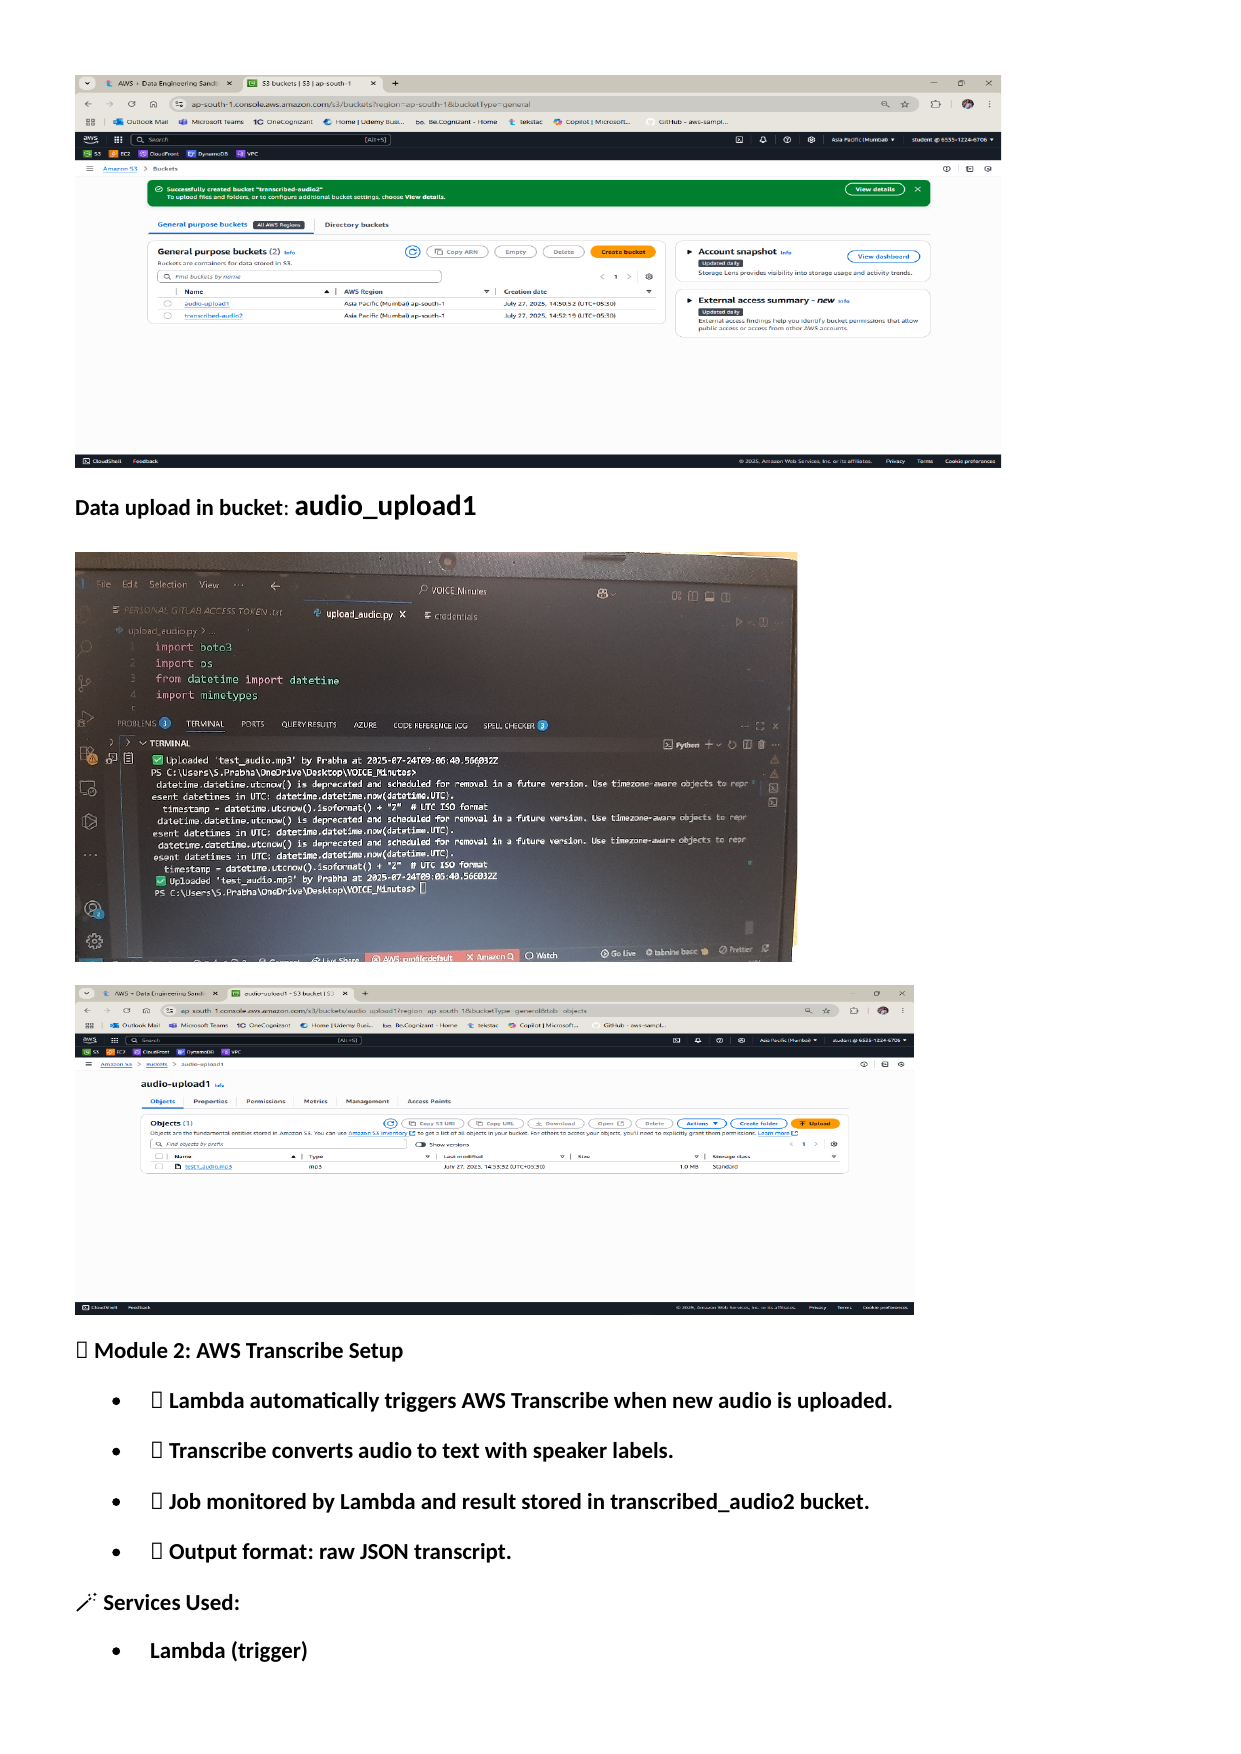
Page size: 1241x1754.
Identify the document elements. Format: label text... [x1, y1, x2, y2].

list ✅ Output format: raw JSON transcript. [112, 1535, 1165, 1567]
list ✅ Job monitored by Lambda and result stored in transcribed_audio2 bucket. [112, 1485, 1165, 1516]
picture [75, 75, 1002, 468]
list ✅ Transcribe converts audio to text with speaker labels. [112, 1434, 1165, 1466]
text 🧩 Module 2: AWS Transcribe Setup [75, 1334, 1165, 1365]
picture [75, 985, 914, 1315]
list Lambda (trigger) [112, 1636, 1165, 1664]
list ✅ Lambda automatically triggers AWS Transcribe when new audio is uploaded. [112, 1384, 1165, 1415]
text 🪄 Services Used: [75, 1586, 1165, 1617]
picture [75, 552, 798, 962]
